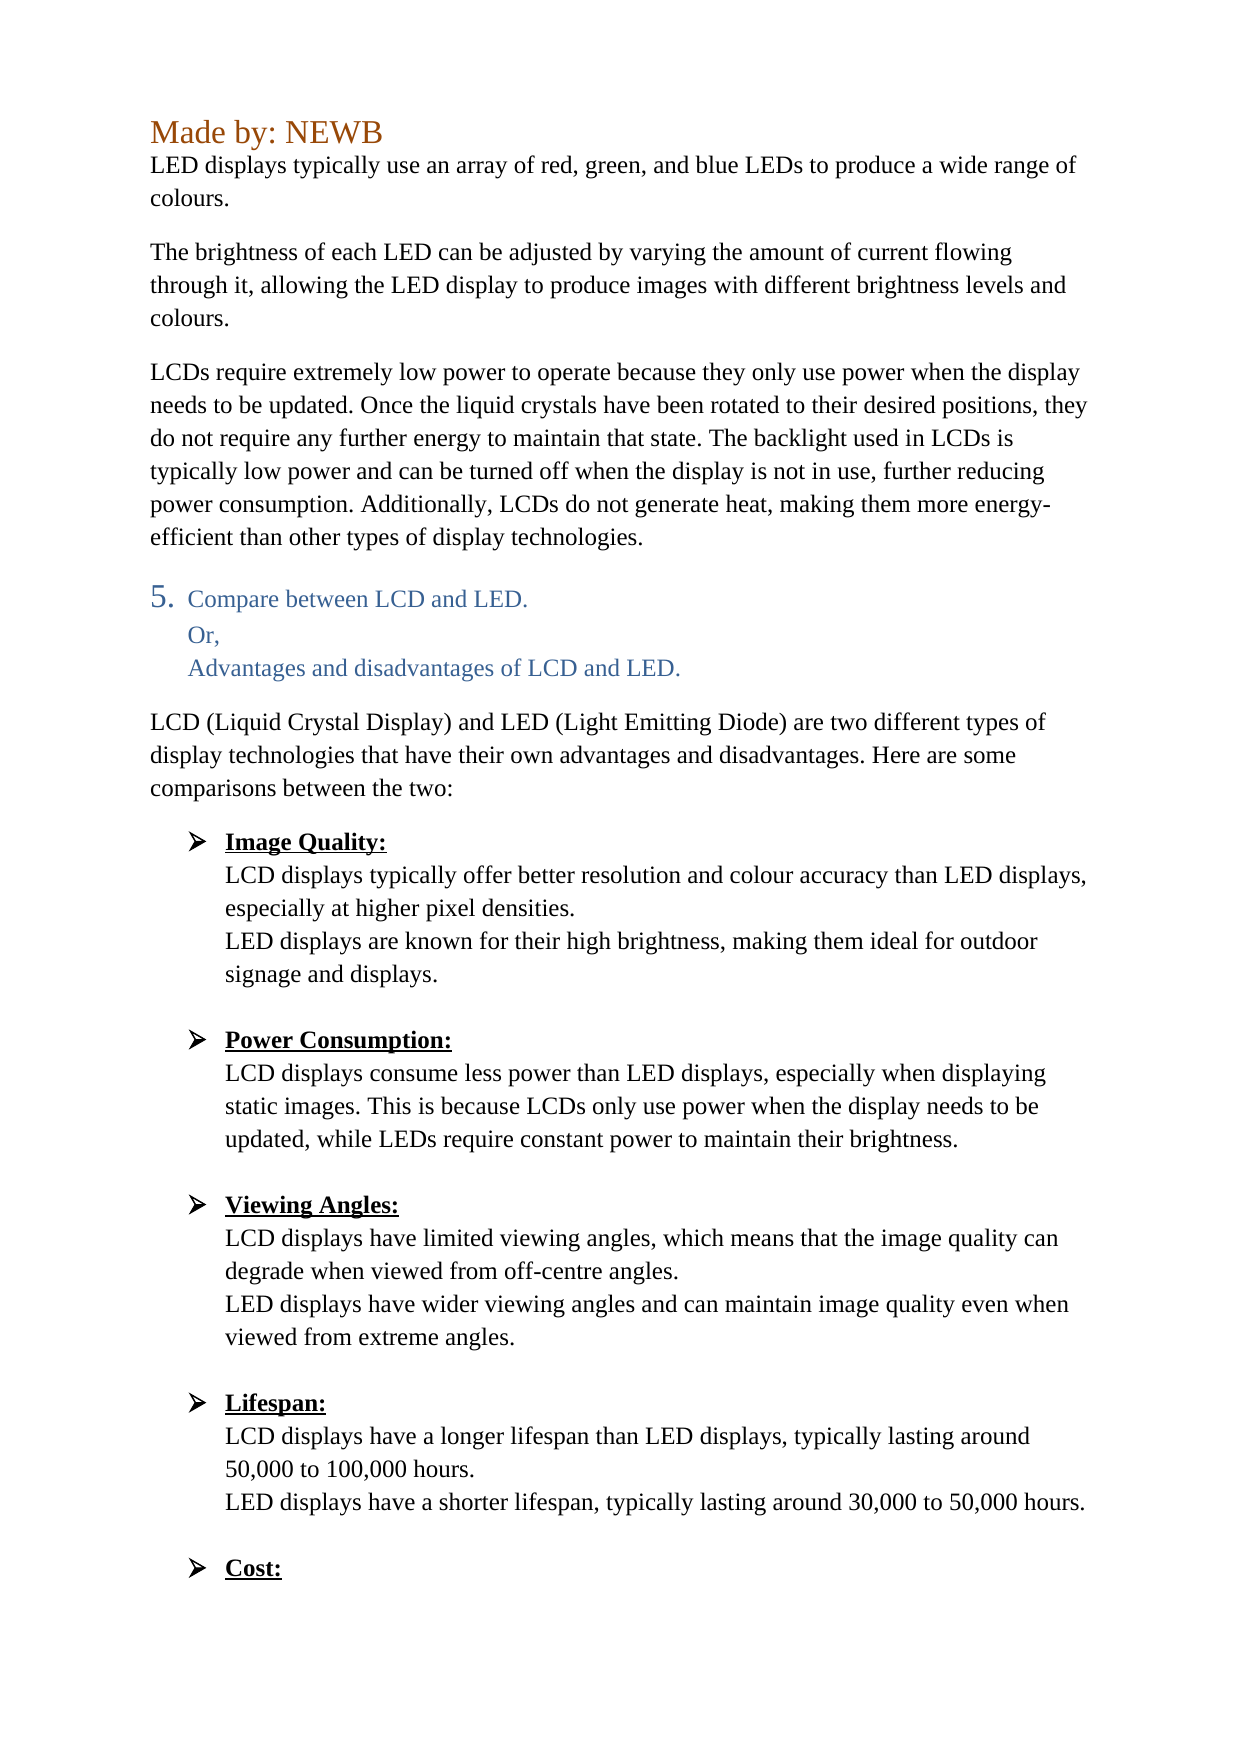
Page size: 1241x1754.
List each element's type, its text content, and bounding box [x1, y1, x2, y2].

list Lifespan: [187, 1388, 1090, 1417]
text LED displays typically use an array of red, green, and blue LEDs to produce a wide range of colours. [150, 150, 1090, 212]
list LCD displays have a longer lifespan than LED displays, typically lasting around 50,000 to 100,000 hours. [225, 1421, 1090, 1483]
text The brightness of each LED can be adjusted by varying the amount of current flowing through it, allowing the LED display to produce images with different brightness levels and colours. [150, 237, 1090, 332]
list LED displays have wider viewing angles and can maintain image quality even when viewed from extreme angles. [225, 1289, 1090, 1351]
list LED displays have a shorter lifespan, typically lasting around 30,000 to 50,000 hours. [225, 1487, 1090, 1516]
list LCD displays typically offer better resolution and colour accuracy than LED displays, especially at higher pixel densities. [225, 860, 1090, 922]
list LCD displays consume less power than LED displays, especially when displaying static images. This is because LCDs only use power when the display needs to be updated, while LEDs require constant power to maintain their brightness. [225, 1058, 1090, 1153]
list LED displays are known for their high brightness, making them ideal for outdoor signage and displays. [225, 926, 1090, 988]
text LCD (Liquid Crystal Display) and LED (Light Emitting Diode) are two different types of display technologies that have their own advantages and disadvantages. Here are some comparisons between the two: [150, 707, 1090, 802]
list LCD displays have limited viewing angles, which means that the image quality can degrade when viewed from off-centre angles. [225, 1223, 1090, 1285]
list Advantages and disadvantages of LCD and LED. [187, 653, 1090, 682]
text LCDs require extremely low power to operate because they only use power when the display needs to be updated. Once the liquid crystals have been rotated to their desired positions, they do not require any further energy to maintain that state. The backlight used in LCDs is typically low power and can be turned off when the display is not in use, further reducing power consumption. Additionally, LCDs do not generate heat, making them more energy-efficient than other types of display technologies. [150, 357, 1090, 551]
list Viewing Angles: [187, 1190, 1090, 1219]
list Or, [187, 620, 1090, 649]
list Cost: [187, 1553, 1090, 1582]
list Power Consumption: [187, 1025, 1090, 1054]
list Image Quality: [187, 827, 1090, 856]
list Compare between LCD and LED. [150, 576, 1090, 614]
